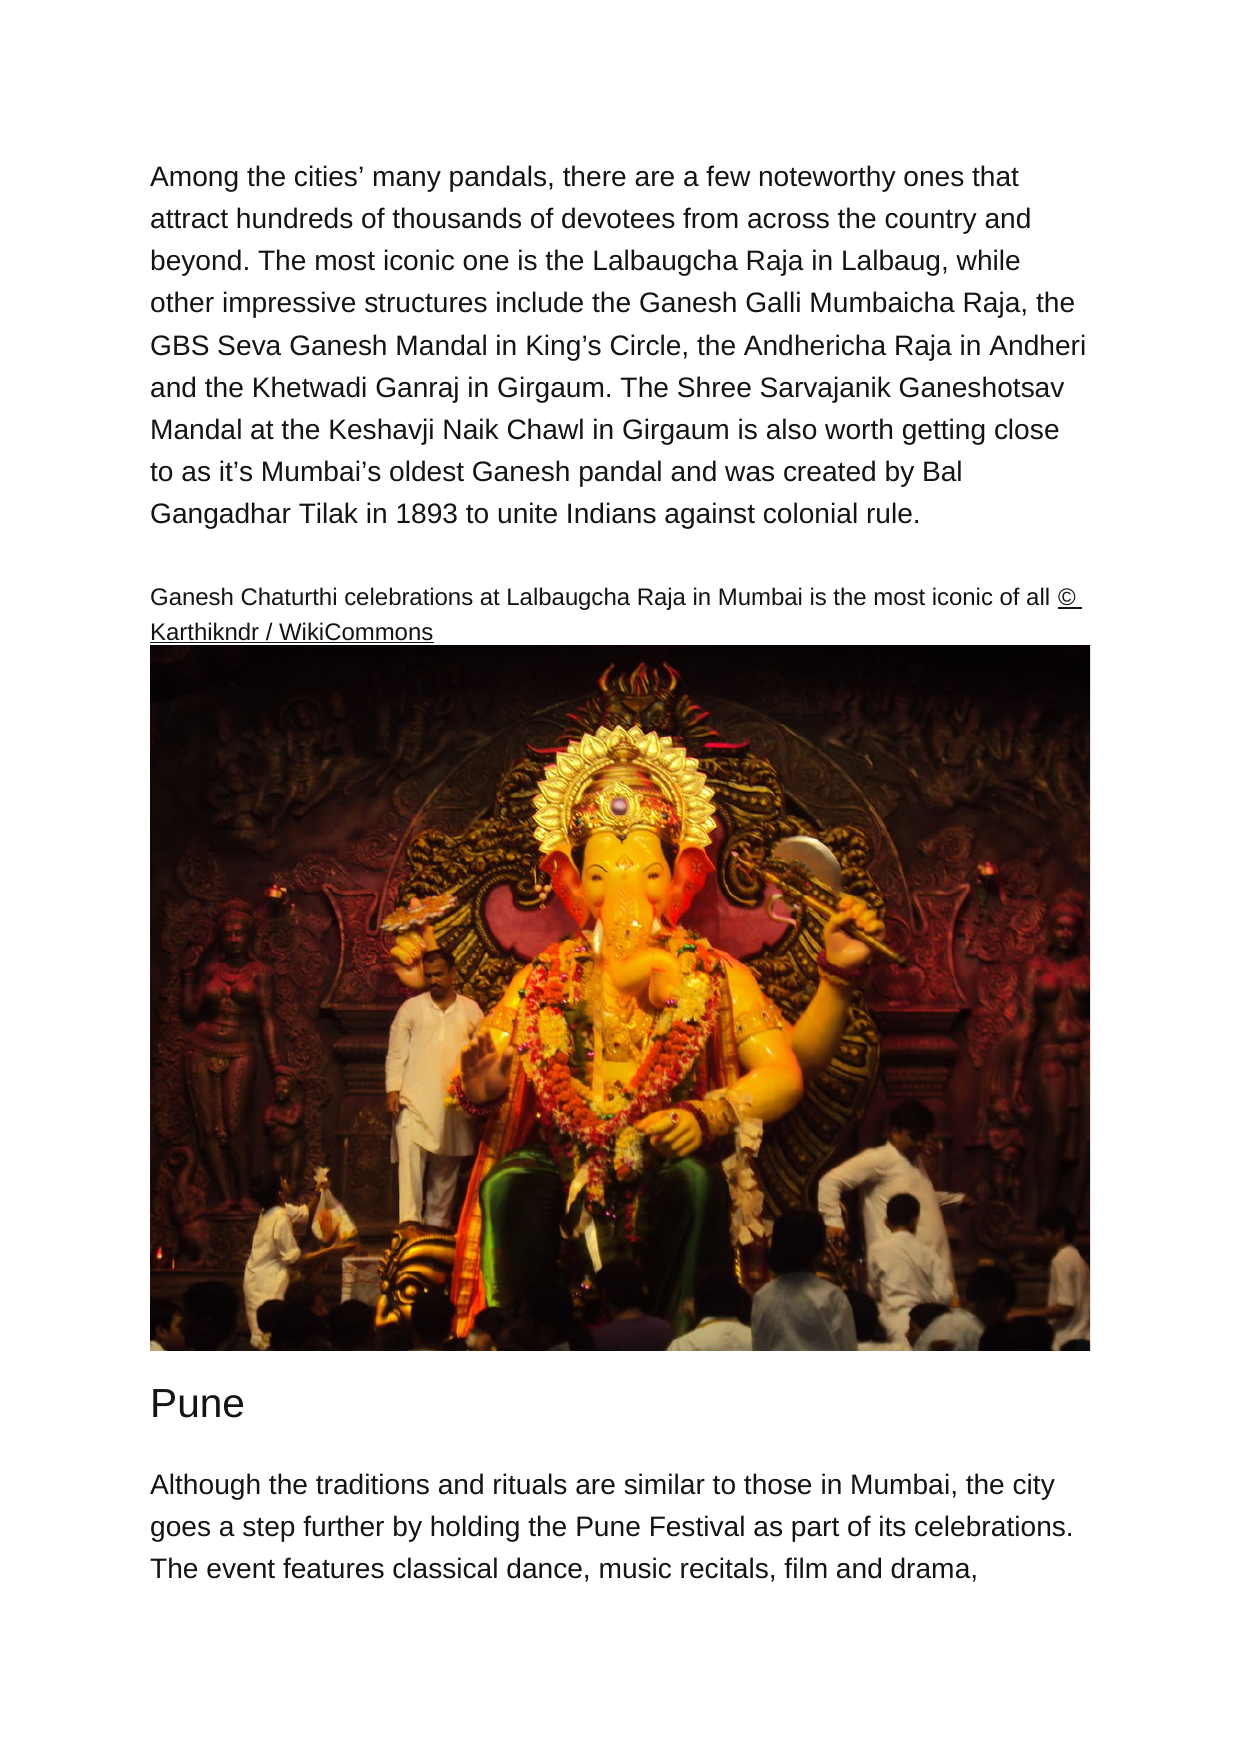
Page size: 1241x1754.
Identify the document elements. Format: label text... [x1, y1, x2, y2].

picture [150, 645, 1091, 1351]
text Among the cities’ many pandals, there are a few noteworthy ones that attract hundreds of thousands of devotees from across the country and beyond. The most iconic one is the Lalbaugcha Raja in Lalbaug, while other impressive structures include the Ganesh Galli Mumbaicha Raja, the GBS Seva Ganesh Mandal in King’s Circle, the Andhericha Raja in Andheri and the Khetwadi Ganraj in Girgaum. The Shree Sarvajanik Ganeshotsav Mandal at the Keshavji Naik Chawl in Girgaum is also worth getting close to as it’s Mumbai’s oldest Ganesh pandal and was created by Bal Gangadhar Tilak in 1893 to unite Indians against colonial rule. [150, 150, 1090, 530]
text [150, 1458, 1090, 1584]
text Pune [150, 1367, 1090, 1427]
text Ganesh Chaturthi celebrations at Lalbaugcha Raja in Mumbai is the most iconic of all © Karthikndr / WikiCommons [150, 577, 1090, 645]
